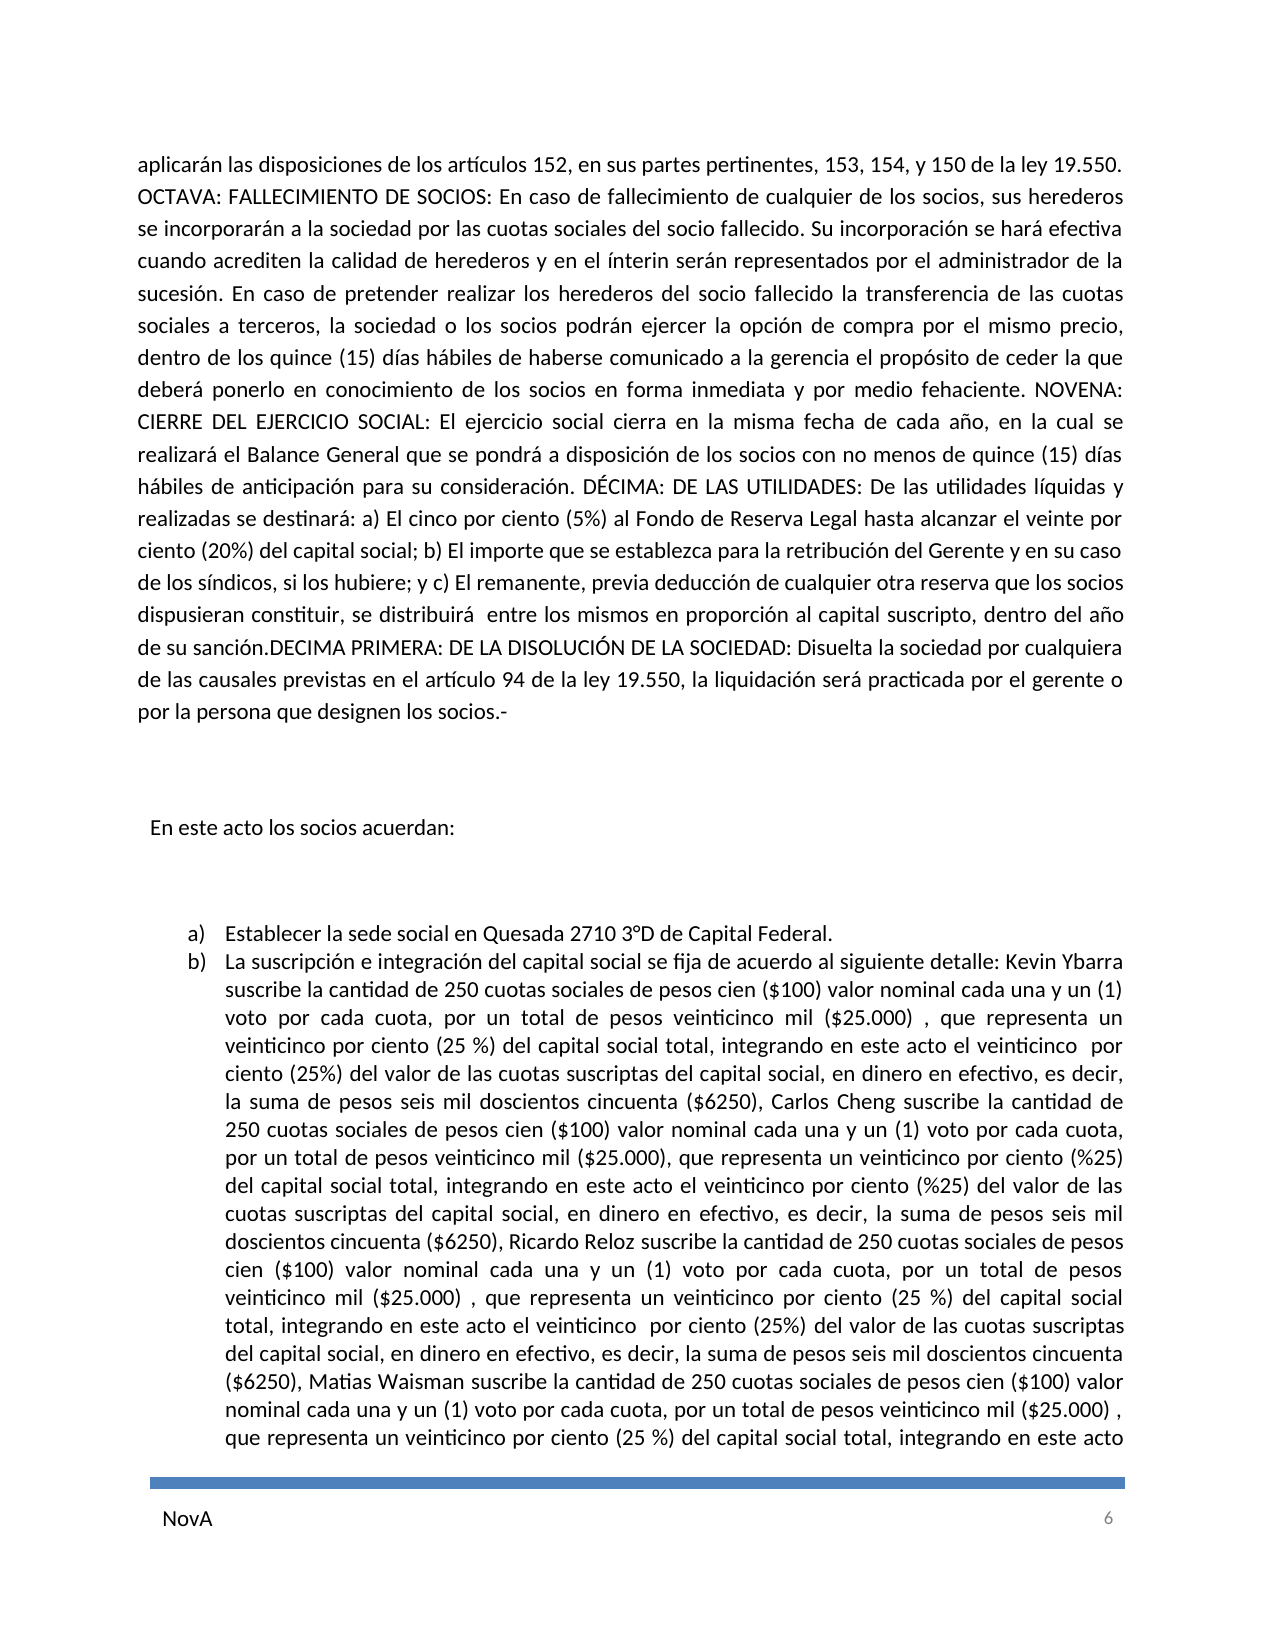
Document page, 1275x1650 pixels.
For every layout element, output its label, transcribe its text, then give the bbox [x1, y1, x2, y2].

text En este acto los socios acuerdan: [150, 813, 1125, 841]
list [187, 947, 1125, 1451]
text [137, 150, 1125, 725]
list Establecer la sede social en Quesada 2710 3°D de Capital Federal. [187, 919, 1125, 947]
